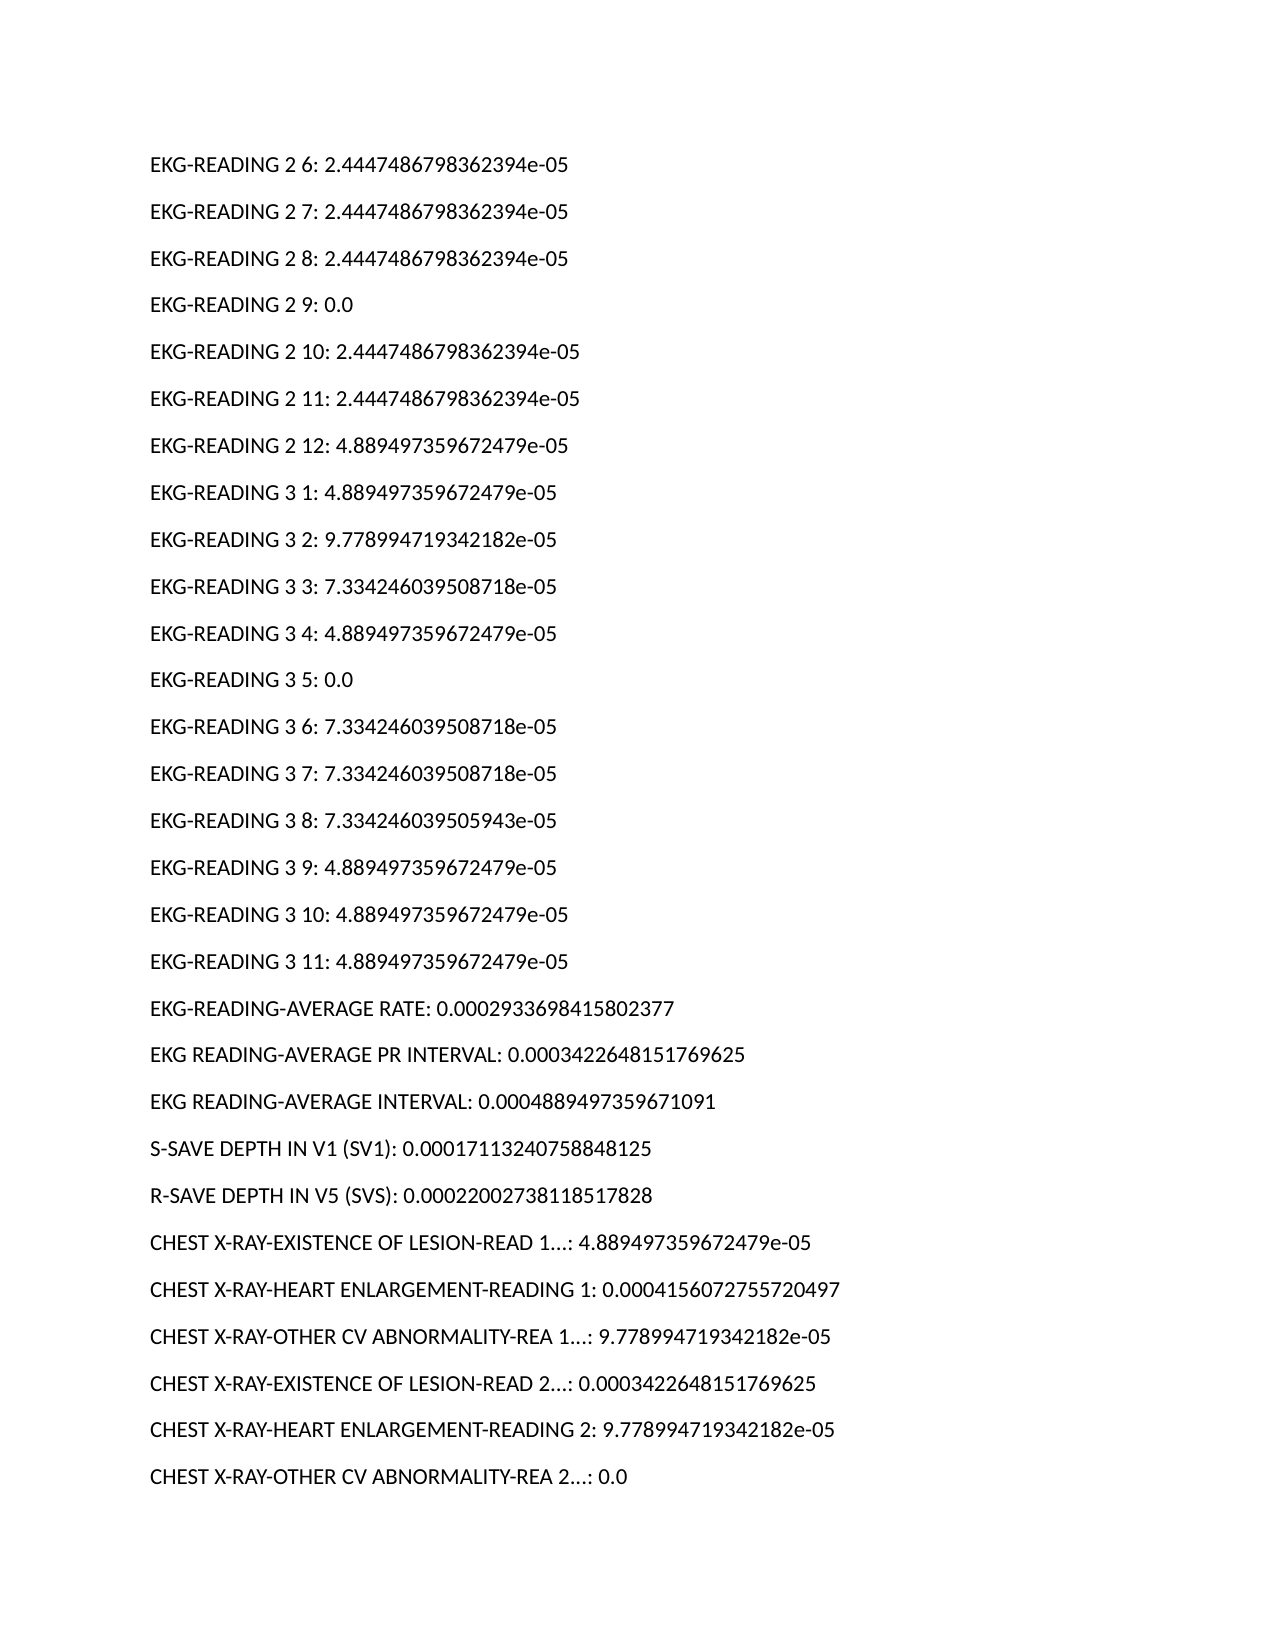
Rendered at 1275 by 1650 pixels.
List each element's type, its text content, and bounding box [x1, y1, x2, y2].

text R-SAVE DEPTH IN V5 (SVS): 0.00022002738118517828 [150, 1181, 1125, 1209]
text CHEST X-RAY-EXISTENCE OF LESION-READ 1...: 4.889497359672479e-05 [150, 1228, 1125, 1256]
text EKG READING-AVERAGE PR INTERVAL: 0.0003422648151769625 [150, 1041, 1125, 1069]
text EKG-READING 3 3: 7.334246039508718e-05 [150, 572, 1125, 600]
text EKG-READING-AVERAGE RATE: 0.0002933698415802377 [150, 994, 1125, 1022]
text EKG-READING 3 10: 4.889497359672479e-05 [150, 900, 1125, 928]
text EKG-READING 3 7: 7.334246039508718e-05 [150, 759, 1125, 787]
text EKG-READING 3 2: 9.778994719342182e-05 [150, 525, 1125, 553]
text EKG-READING 2 9: 0.0 [150, 291, 1125, 319]
text EKG-READING 2 10: 2.4447486798362394e-05 [150, 337, 1125, 366]
text EKG-READING 2 11: 2.4447486798362394e-05 [150, 384, 1125, 412]
text CHEST X-RAY-OTHER CV ABNORMALITY-REA 1...: 9.778994719342182e-05 [150, 1322, 1125, 1350]
text EKG-READING 3 8: 7.334246039505943e-05 [150, 806, 1125, 834]
text CHEST X-RAY-OTHER CV ABNORMALITY-REA 2...: 0.0 [150, 1462, 1125, 1491]
text EKG-READING 2 7: 2.4447486798362394e-05 [150, 197, 1125, 225]
text EKG-READING 3 5: 0.0 [150, 666, 1125, 694]
text S-SAVE DEPTH IN V1 (SV1): 0.00017113240758848125 [150, 1134, 1125, 1162]
text EKG-READING 3 9: 4.889497359672479e-05 [150, 853, 1125, 881]
text CHEST X-RAY-HEART ENLARGEMENT-READING 1: 0.0004156072755720497 [150, 1275, 1125, 1303]
text EKG-READING 2 8: 2.4447486798362394e-05 [150, 244, 1125, 272]
text EKG-READING 3 11: 4.889497359672479e-05 [150, 947, 1125, 975]
text EKG-READING 3 6: 7.334246039508718e-05 [150, 712, 1125, 741]
text EKG-READING 2 12: 4.889497359672479e-05 [150, 431, 1125, 459]
text EKG-READING 3 1: 4.889497359672479e-05 [150, 478, 1125, 506]
text EKG READING-AVERAGE INTERVAL: 0.0004889497359671091 [150, 1087, 1125, 1116]
text CHEST X-RAY-HEART ENLARGEMENT-READING 2: 9.778994719342182e-05 [150, 1416, 1125, 1444]
text EKG-READING 3 4: 4.889497359672479e-05 [150, 619, 1125, 647]
text EKG-READING 2 6: 2.4447486798362394e-05 [150, 150, 1125, 178]
text CHEST X-RAY-EXISTENCE OF LESION-READ 2...: 0.0003422648151769625 [150, 1369, 1125, 1397]
